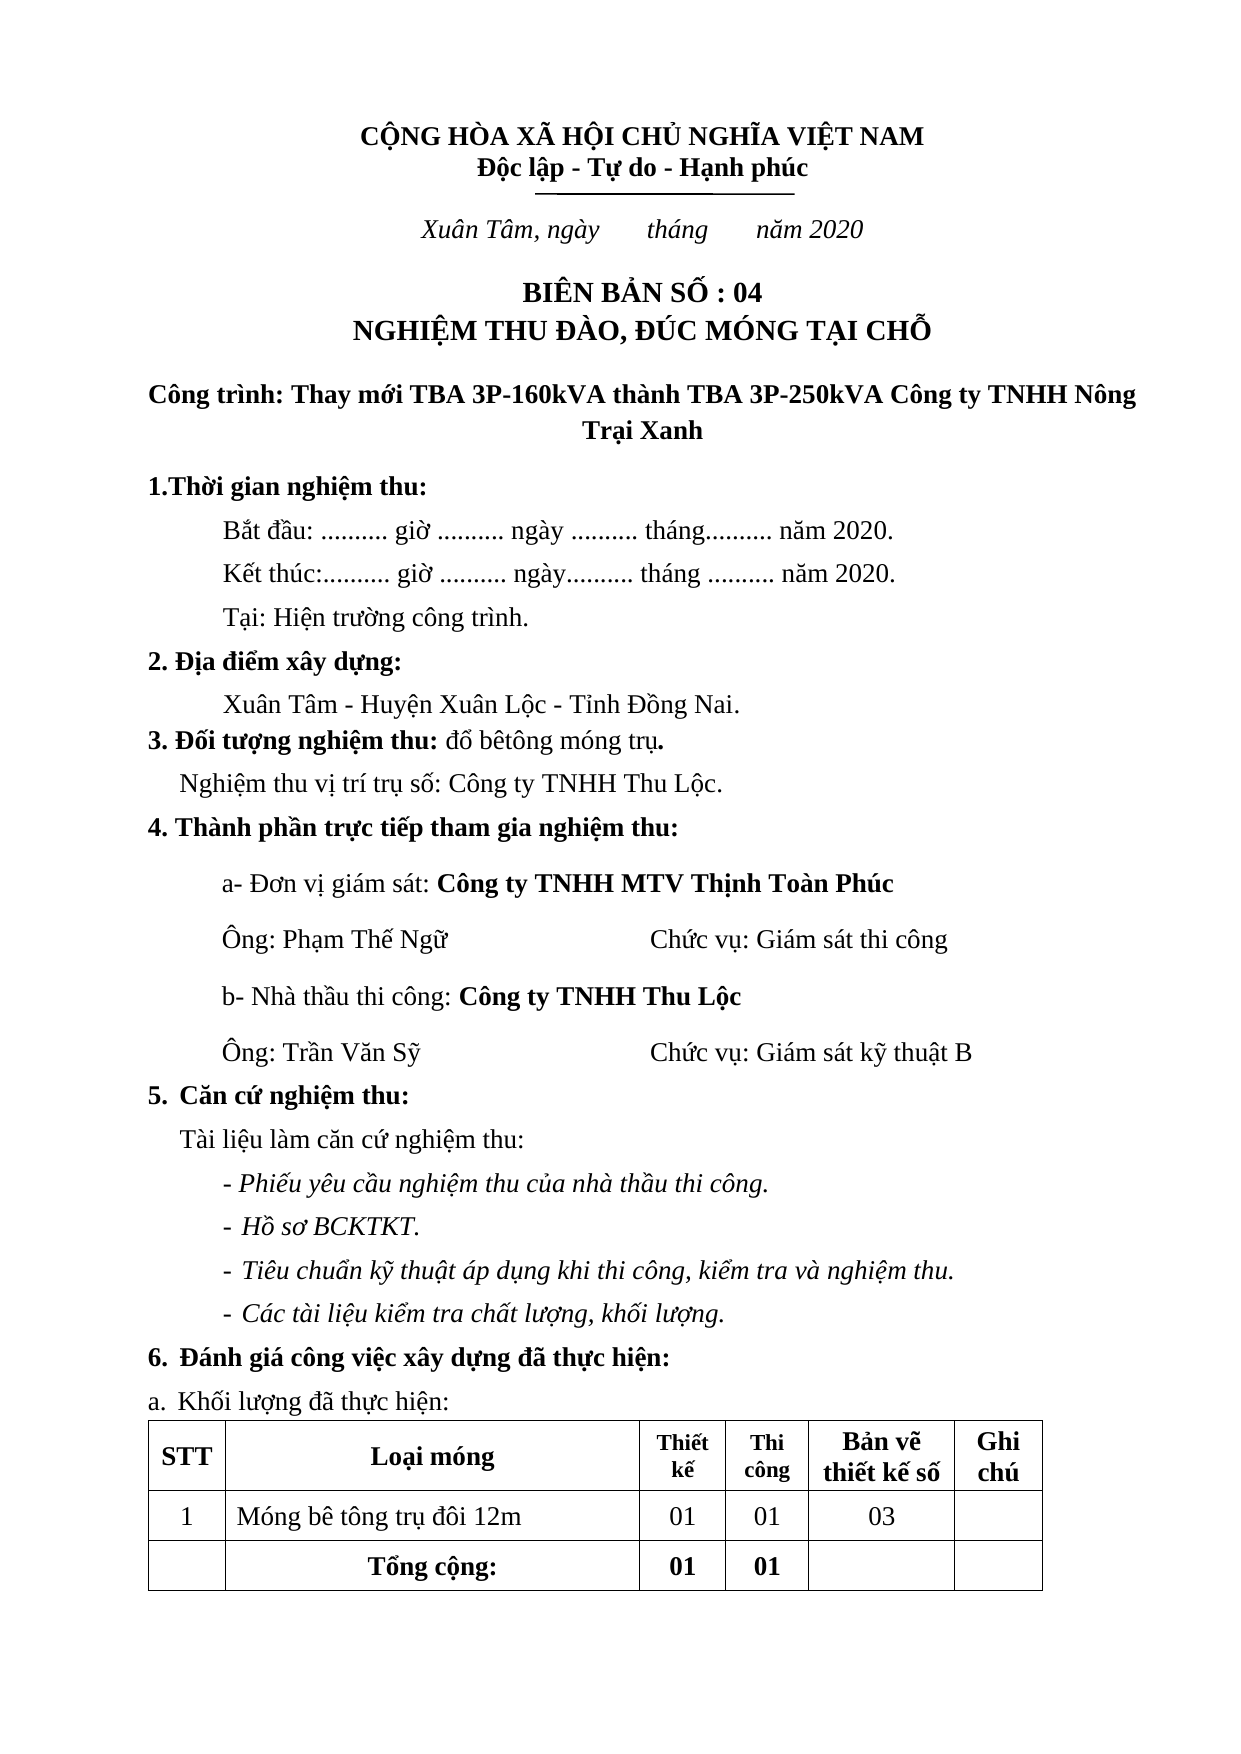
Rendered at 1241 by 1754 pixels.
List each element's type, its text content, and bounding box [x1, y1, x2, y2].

table_cell 03 [809, 1491, 954, 1540]
text Tại: Hiện trường công trình. [223, 601, 1137, 632]
text 2. Địa điểm xây dựng: [148, 645, 1137, 676]
table_cell 01 [640, 1541, 725, 1590]
table_header Ghi chú [955, 1421, 1042, 1490]
table_cell Móng bê tông trụ đôi 12m [226, 1491, 639, 1540]
text b- Nhà thầu thi công: Công ty TNHH Thu Lộc [148, 979, 1137, 1011]
list Tiêu chuẩn kỹ thuật áp dụng khi thi công, kiểm tra và nghiệm thu. [148, 1254, 1137, 1285]
text 1.Thời gian nghiệm thu: [148, 470, 1137, 501]
table_header STT [149, 1421, 225, 1490]
list Hồ sơ BCKTKT. [148, 1210, 1137, 1241]
table_header Bản vẽ thiết kế số [809, 1421, 954, 1490]
text NGHIỆM THU ĐÀO, ĐÚC MÓNG TẠI CHỖ [148, 313, 1137, 347]
table_header Thi công [726, 1421, 808, 1490]
table_cell 1 [149, 1491, 225, 1540]
table_cell 01 [726, 1491, 808, 1540]
text Ông: Trần Văn Sỹ Chức vụ: Giám sát kỹ thuật B [148, 1036, 1137, 1067]
text Độc lập - Tự do - Hạnh phúc [148, 151, 1137, 182]
table_cell 01 [726, 1541, 808, 1590]
text Kết thúc:.......... giờ .......... ngày.......... tháng .......... năm 2020. [223, 558, 1137, 589]
text - Phiếu yêu cầu nghiệm thu của nhà thầu thi công. [223, 1167, 1137, 1198]
table_cell 01 [640, 1491, 725, 1540]
table_cell Tổng cộng: [226, 1541, 639, 1590]
text Ông: Phạm Thế Ngữ Chức vụ: Giám sát thi công [148, 923, 1137, 954]
text Công trình: Thay mới TBA 3P-160kVA thành TBA 3P-250kVA Công ty TNHH Nông Trại Xanh [148, 378, 1137, 445]
table_cell [149, 1541, 225, 1590]
text Xuân Tâm - Huyện Xuân Lộc - Tỉnh Đồng Nai. [148, 688, 1137, 720]
text Tài liệu làm căn cứ nghiệm thu: [179, 1123, 1137, 1154]
text BIÊN BẢN SỐ : 04 [148, 276, 1137, 309]
text a- Đơn vị giám sát: Công ty TNHH MTV Thịnh Toàn Phúc [148, 867, 1137, 898]
table_cell [809, 1541, 954, 1590]
table_cell [955, 1491, 1042, 1540]
list Khối lượng đã thực hiện: [148, 1385, 1137, 1416]
table_header Thiết kế [640, 1421, 725, 1490]
list Các tài liệu kiểm tra chất lượng, khối lượng. [148, 1298, 1137, 1329]
list Đánh giá công việc xây dựng đã thực hiện: [148, 1341, 1137, 1372]
text 4. Thành phần trực tiếp tham gia nghiệm thu: [148, 811, 1137, 842]
list Căn cứ nghiệm thu: [148, 1079, 1137, 1111]
text CỘNG HÒA XÃ HỘI CHỦ NGHĨA VIỆT NAM [148, 120, 1137, 151]
table_cell [955, 1541, 1042, 1590]
text 3. Đối tượng nghiệm thu: đổ bêtông móng trụ. [148, 724, 1137, 755]
text Xuân Tâm, ngày tháng năm 2020 [148, 213, 1137, 244]
table_header Loại móng [226, 1421, 639, 1490]
text Bắt đầu: .......... giờ .......... ngày .......... tháng.......... năm 2020. [223, 514, 1137, 545]
text Nghiệm thu vị trí trụ số: Công ty TNHH Thu Lộc. [179, 767, 1137, 799]
